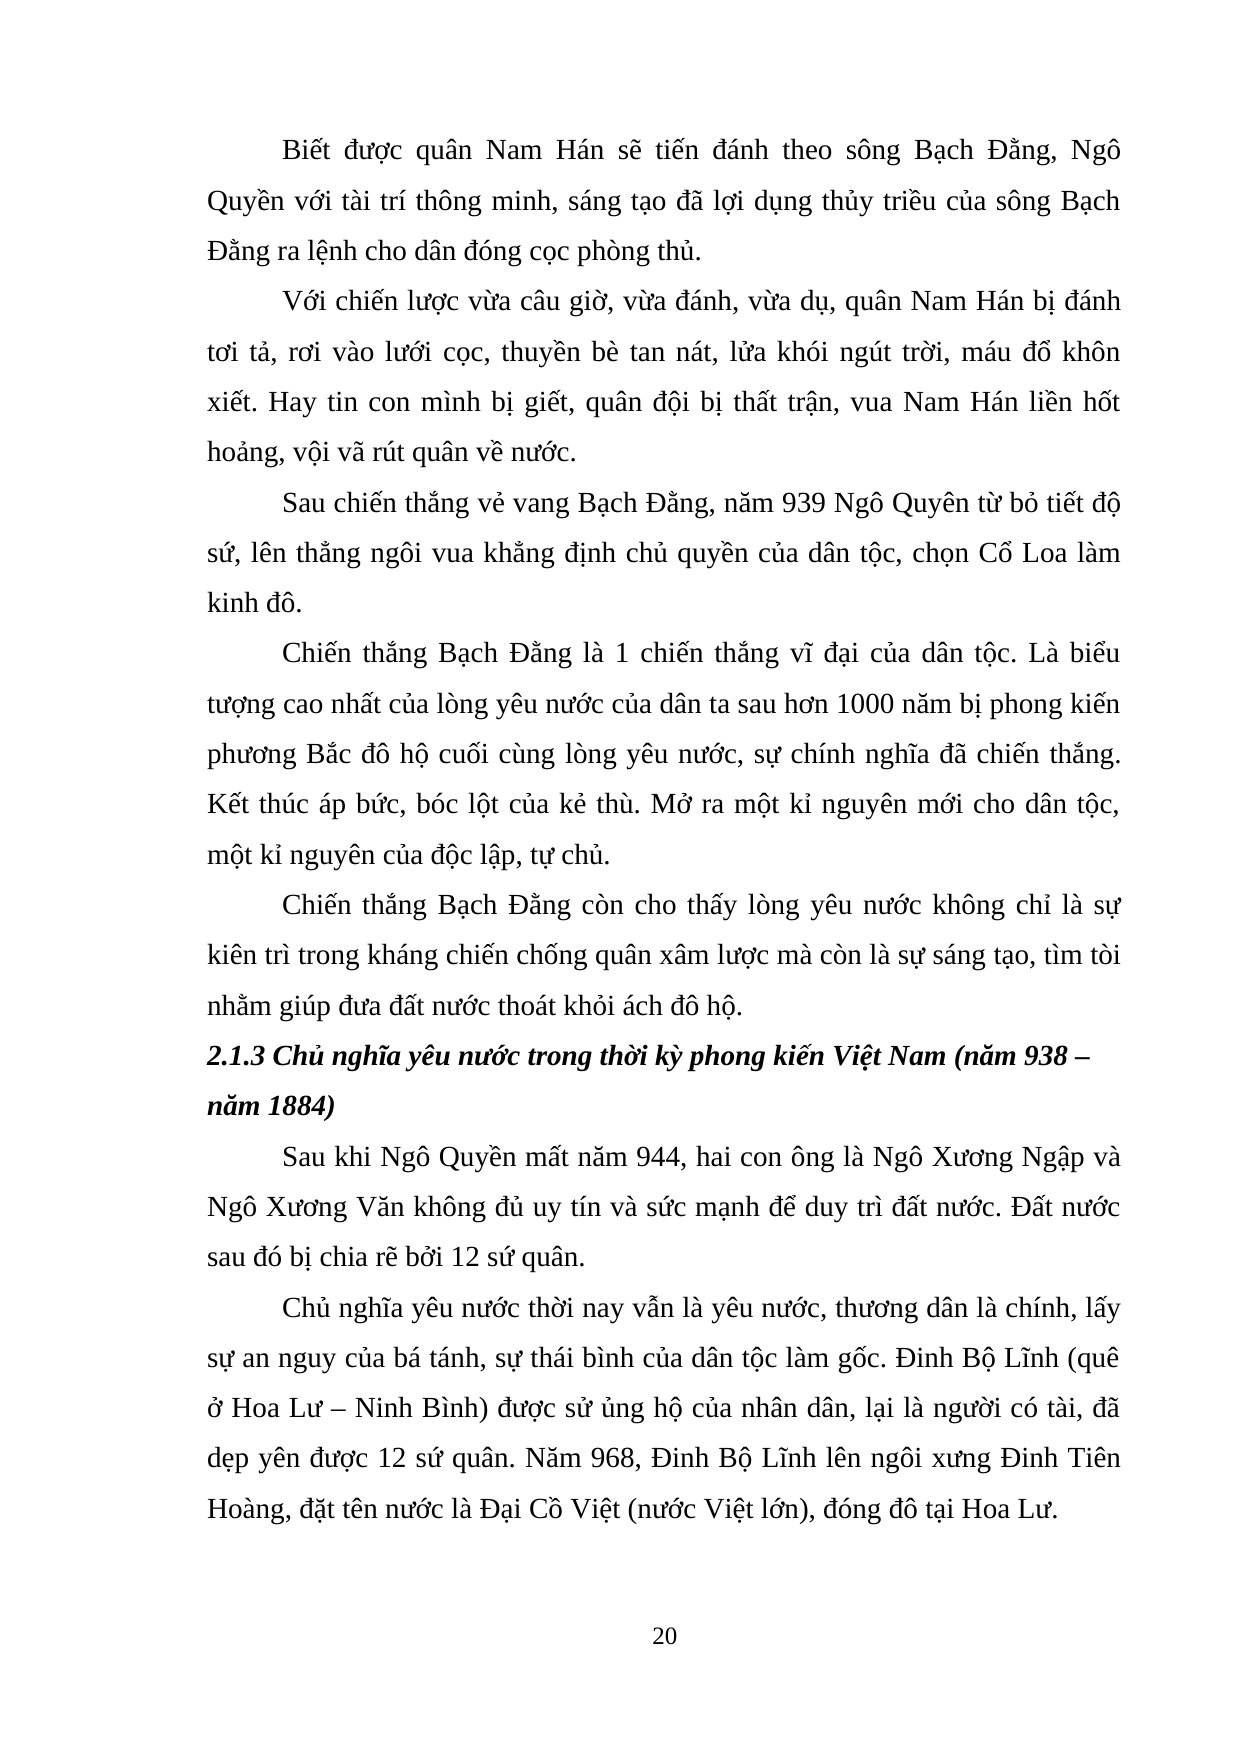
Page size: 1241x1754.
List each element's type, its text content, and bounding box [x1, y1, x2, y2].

text Chiến thắng Bạch Đằng là 1 chiến thắng vĩ đại của dân tộc. Là biểu tượng cao nhất của lòng yêu nước của dân ta sau hơn 1000 năm bị phong kiến phương Bắc đô hộ cuối cùng lòng yêu nước, sự chính nghĩa đã chiến thắng. Kết thúc áp bức, bóc lột của kẻ thù. Mở ra một kỉ nguyên mới cho dân tộc, một kỉ nguyên của độc lập, tự chủ. [207, 636, 1122, 870]
text Chiến thắng Bạch Đằng còn cho thấy lòng yêu nước không chỉ là sự kiên trì trong kháng chiến chống quân xâm lược mà còn là sự sáng tạo, tìm tòi nhằm giúp đưa đất nước thoát khỏi ách đô hộ. [207, 887, 1122, 1021]
text Chủ nghĩa yêu nước thời nay vẫn là yêu nước, thương dân là chính, lấy sự an nguy của bá tánh, sự thái bình của dân tộc làm gốc. Đinh Bộ Lĩnh (quê ở Hoa Lư – Ninh Bình) được sử ủng hộ của nhân dân, lại là người có tài, đã dẹp yên được 12 sứ quân. Năm 968, Đinh Bộ Lĩnh lên ngôi xưng Đinh Tiên Hoàng, đặt tên nước là Đại Cồ Việt (nước Việt lớn), đóng đô tại Hoa Lư. [207, 1290, 1122, 1524]
text Với chiến lược vừa câu giờ, vừa đánh, vừa dụ, quân Nam Hán bị đánh tơi tả, rơi vào lưới cọc, thuyền bè tan nát, lửa khói ngút trời, máu đổ khôn xiết. Hay tin con mình bị giết, quân đội bị thất trận, vua Nam Hán liền hốt hoảng, vội vã rút quân về nước. [207, 283, 1122, 468]
text 2.1.3 Chủ nghĩa yêu nước trong thời kỳ phong kiến Việt Nam (năm 938 – năm 1884) [207, 1038, 1122, 1122]
text Sau khi Ngô Quyền mất năm 944, hai con ông là Ngô Xương Ngập và Ngô Xương Văn không đủ uy tín và sức mạnh để duy trì đất nước. Đất nước sau đó bị chia rẽ bởi 12 sứ quân. [207, 1139, 1122, 1273]
text Biết được quân Nam Hán sẽ tiến đánh theo sông Bạch Đằng, Ngô Quyền với tài trí thông minh, sáng tạo đã lợi dụng thủy triều của sông Bạch Đằng ra lệnh cho dân đóng cọc phòng thủ. [207, 132, 1122, 267]
text Sau chiến thắng vẻ vang Bạch Đằng, năm 939 Ngô Quyên từ bỏ tiết độ sứ, lên thẳng ngôi vua khẳng định chủ quyền của dân tộc, chọn Cổ Loa làm kinh đô. [207, 485, 1122, 619]
